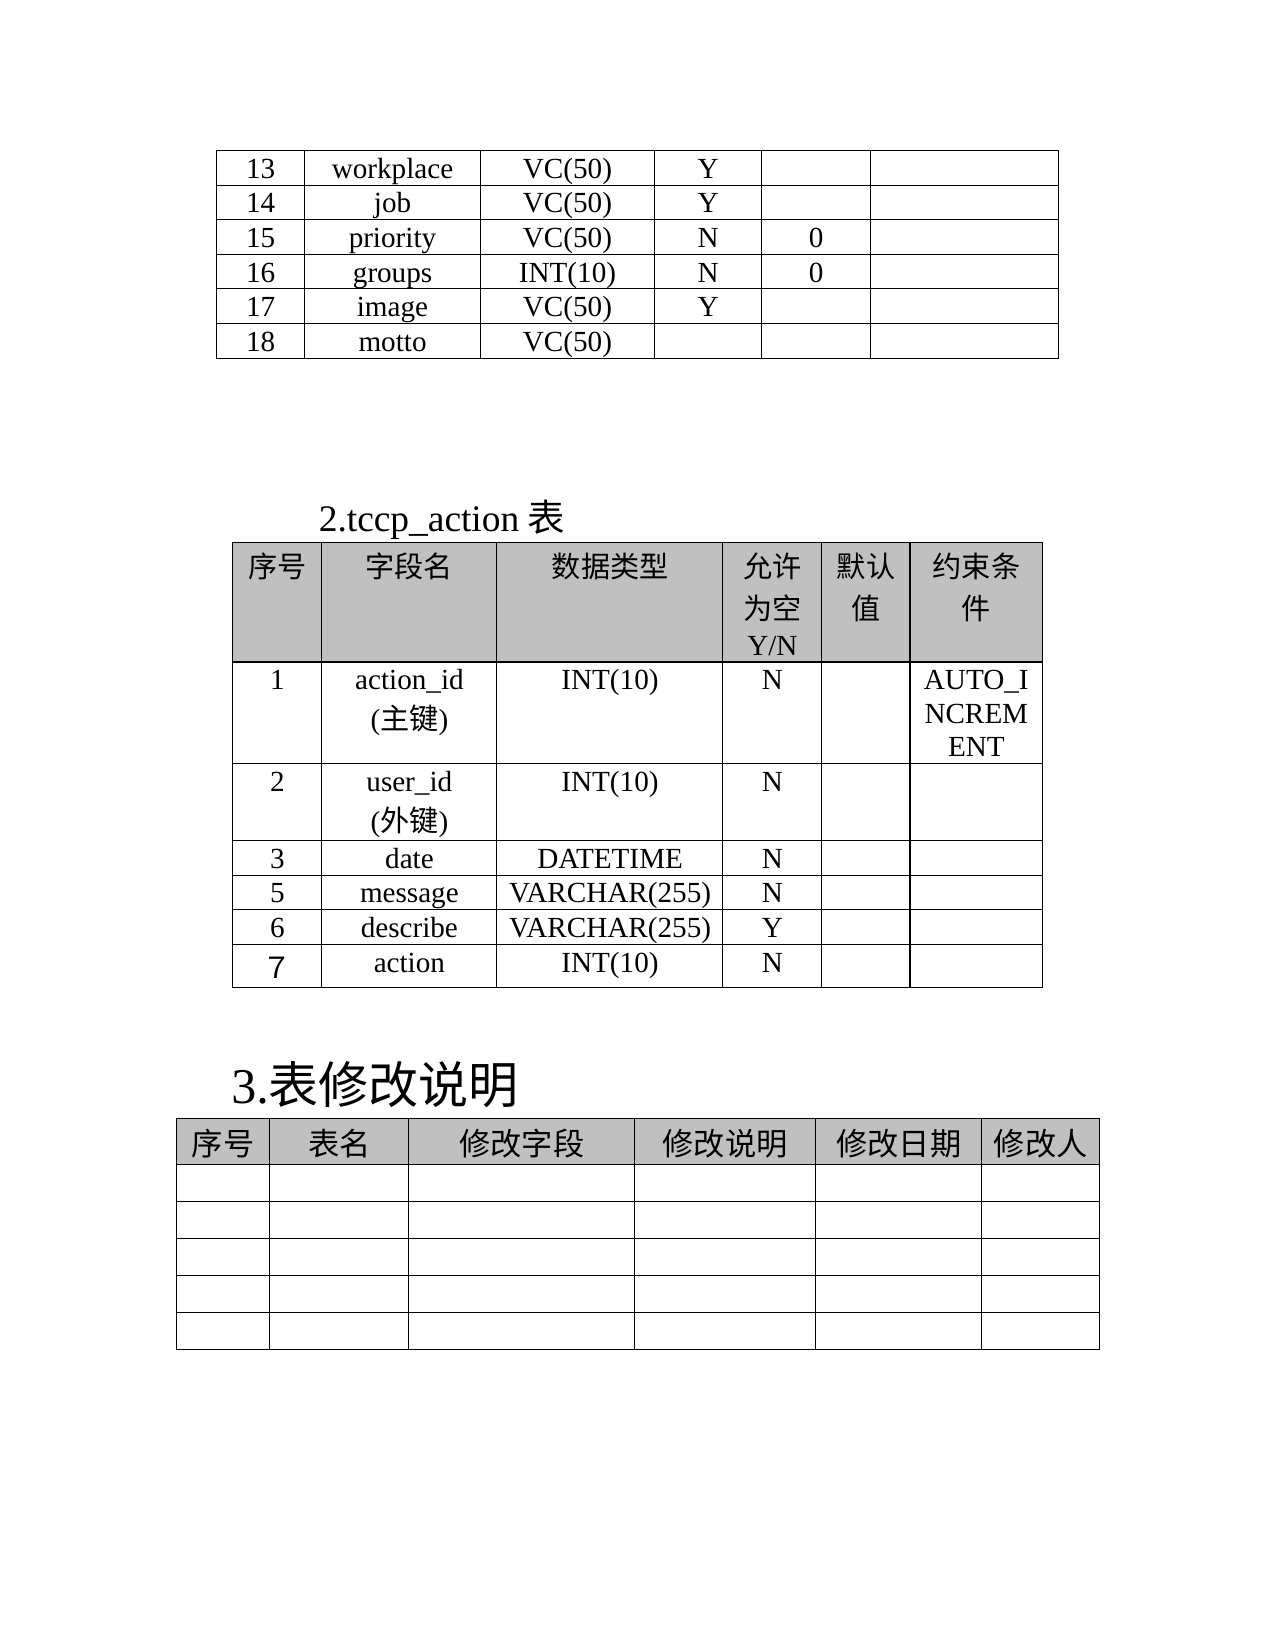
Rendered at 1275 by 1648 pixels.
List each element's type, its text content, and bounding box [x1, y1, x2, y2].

text 2.tccp_action表 [275, 488, 1088, 542]
table_header 修改日期 [816, 1119, 981, 1164]
table_cell [911, 945, 1042, 987]
table_cell VC(50) [481, 324, 654, 357]
table_cell DATETIME [497, 841, 722, 874]
table_header 约束条件 [911, 543, 1042, 661]
table_header 表名 [270, 1119, 408, 1164]
table_header 修改人 [982, 1119, 1099, 1164]
table_cell [911, 910, 1042, 944]
table_cell [177, 1165, 269, 1201]
table_cell 0 [762, 255, 870, 288]
table_cell [871, 151, 1058, 184]
table_cell [177, 1276, 269, 1312]
table_cell [911, 876, 1042, 909]
table_cell [982, 1239, 1099, 1275]
table_header 默认值 [822, 543, 909, 661]
table_cell [822, 663, 909, 763]
table_cell N [723, 945, 821, 987]
table_cell Y [655, 186, 761, 219]
table_cell [816, 1239, 981, 1275]
table_cell [871, 289, 1058, 323]
table_cell INT(10) [497, 764, 722, 840]
table_cell [762, 324, 870, 357]
table_cell Y [723, 910, 821, 944]
table_cell groups [305, 255, 480, 288]
table_cell 3 [233, 841, 321, 874]
table_cell VC(50) [481, 186, 654, 219]
table_cell message [322, 876, 496, 909]
table_header 修改字段 [409, 1119, 634, 1164]
table_cell N [655, 220, 761, 254]
table_cell [177, 1202, 269, 1238]
table_cell 14 [217, 186, 304, 219]
table_cell job [305, 186, 480, 219]
table_cell motto [305, 324, 480, 357]
table_cell image [305, 289, 480, 323]
table_cell [822, 910, 909, 944]
table_cell [822, 876, 909, 909]
table_cell [409, 1239, 634, 1275]
table_cell [270, 1202, 408, 1238]
table_cell describe [322, 910, 496, 944]
table_cell [270, 1276, 408, 1312]
table_cell 5 [233, 876, 321, 909]
table_cell N [655, 255, 761, 288]
table_cell [982, 1202, 1099, 1238]
table_cell [635, 1313, 815, 1349]
table_cell [816, 1313, 981, 1349]
table_cell N [723, 663, 821, 763]
table_cell VC(50) [481, 151, 654, 184]
table_cell [982, 1165, 1099, 1201]
table_cell Y [655, 151, 761, 184]
table_cell 18 [217, 324, 304, 357]
list 表修改说明 [187, 1046, 1088, 1118]
table_cell 17 [217, 289, 304, 323]
table_header 数据类型 [497, 543, 722, 661]
table_cell [270, 1165, 408, 1201]
table_cell [655, 324, 761, 357]
table_header 序号 [177, 1119, 269, 1164]
table_cell [177, 1239, 269, 1275]
table_cell [822, 841, 909, 874]
table_cell 2 [233, 764, 321, 840]
table_cell INT(10) [497, 663, 722, 763]
table_cell priority [305, 220, 480, 254]
table_cell ７ [233, 945, 321, 987]
table_cell N [723, 764, 821, 840]
table_cell [762, 289, 870, 323]
table_cell [816, 1165, 981, 1201]
table_cell user_id (外键) [322, 764, 496, 840]
table_cell 6 [233, 910, 321, 944]
table_header 允许为空Y/N [723, 543, 821, 661]
table_cell Y [655, 289, 761, 323]
table_cell action_id (主键) [322, 663, 496, 763]
table_cell 16 [217, 255, 304, 288]
table_cell [270, 1313, 408, 1349]
table_cell VC(50) [481, 220, 654, 254]
table_cell [822, 945, 909, 987]
table_cell workplace [305, 151, 480, 184]
table_cell 0 [762, 220, 870, 254]
table_cell [911, 841, 1042, 874]
table_cell [635, 1239, 815, 1275]
table_header 字段名 [322, 543, 496, 661]
table_cell [762, 151, 870, 184]
table_cell 1 [233, 663, 321, 763]
table_cell VARCHAR(255) [497, 910, 722, 944]
table_cell N [723, 841, 821, 874]
table_cell INT(10) [497, 945, 722, 987]
table_cell [982, 1276, 1099, 1312]
table_cell [409, 1165, 634, 1201]
table_cell [409, 1276, 634, 1312]
table_cell [871, 255, 1058, 288]
table_cell [871, 324, 1058, 357]
table_cell VC(50) [481, 289, 654, 323]
table_cell date [322, 841, 496, 874]
table_cell [409, 1202, 634, 1238]
table_cell VARCHAR(255) [497, 876, 722, 909]
table_cell [911, 764, 1042, 840]
table_cell [982, 1313, 1099, 1349]
table_cell 15 [217, 220, 304, 254]
table_cell [409, 1313, 634, 1349]
table_cell AUTO_INCREMENT [911, 663, 1042, 763]
table_cell [635, 1165, 815, 1201]
table_cell [762, 186, 870, 219]
table_cell [871, 220, 1058, 254]
table_cell N [723, 876, 821, 909]
table_cell 13 [217, 151, 304, 184]
table_cell [635, 1276, 815, 1312]
table_cell [816, 1276, 981, 1312]
table_cell [635, 1202, 815, 1238]
table_cell [822, 764, 909, 840]
table_cell INT(10) [481, 255, 654, 288]
table_cell [270, 1239, 408, 1275]
table_cell [177, 1313, 269, 1349]
table_header 修改说明 [635, 1119, 815, 1164]
table_header 序号 [233, 543, 321, 661]
table_cell [871, 186, 1058, 219]
table_cell [816, 1202, 981, 1238]
table_cell action [322, 945, 496, 987]
